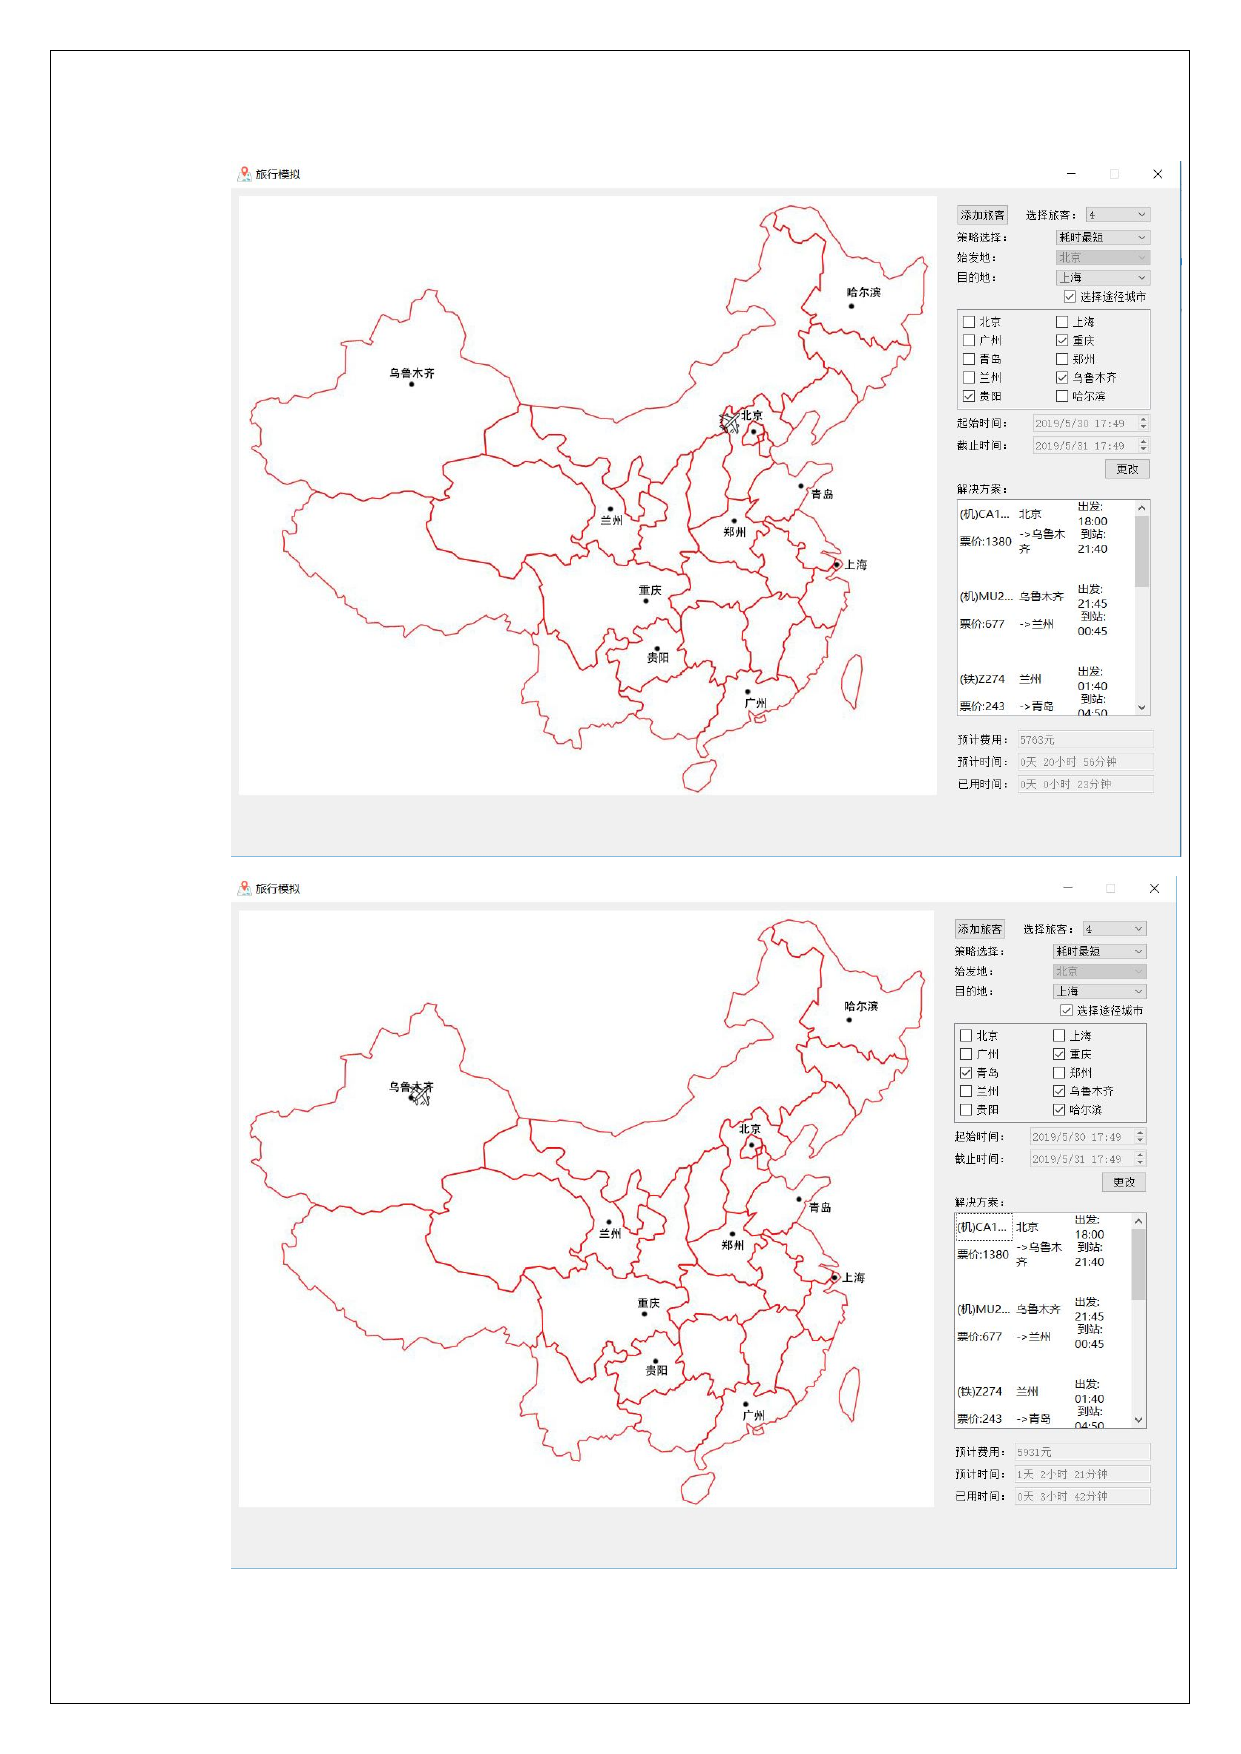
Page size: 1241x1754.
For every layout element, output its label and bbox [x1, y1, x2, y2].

picture [231, 161, 1182, 857]
picture [231, 876, 1177, 1569]
